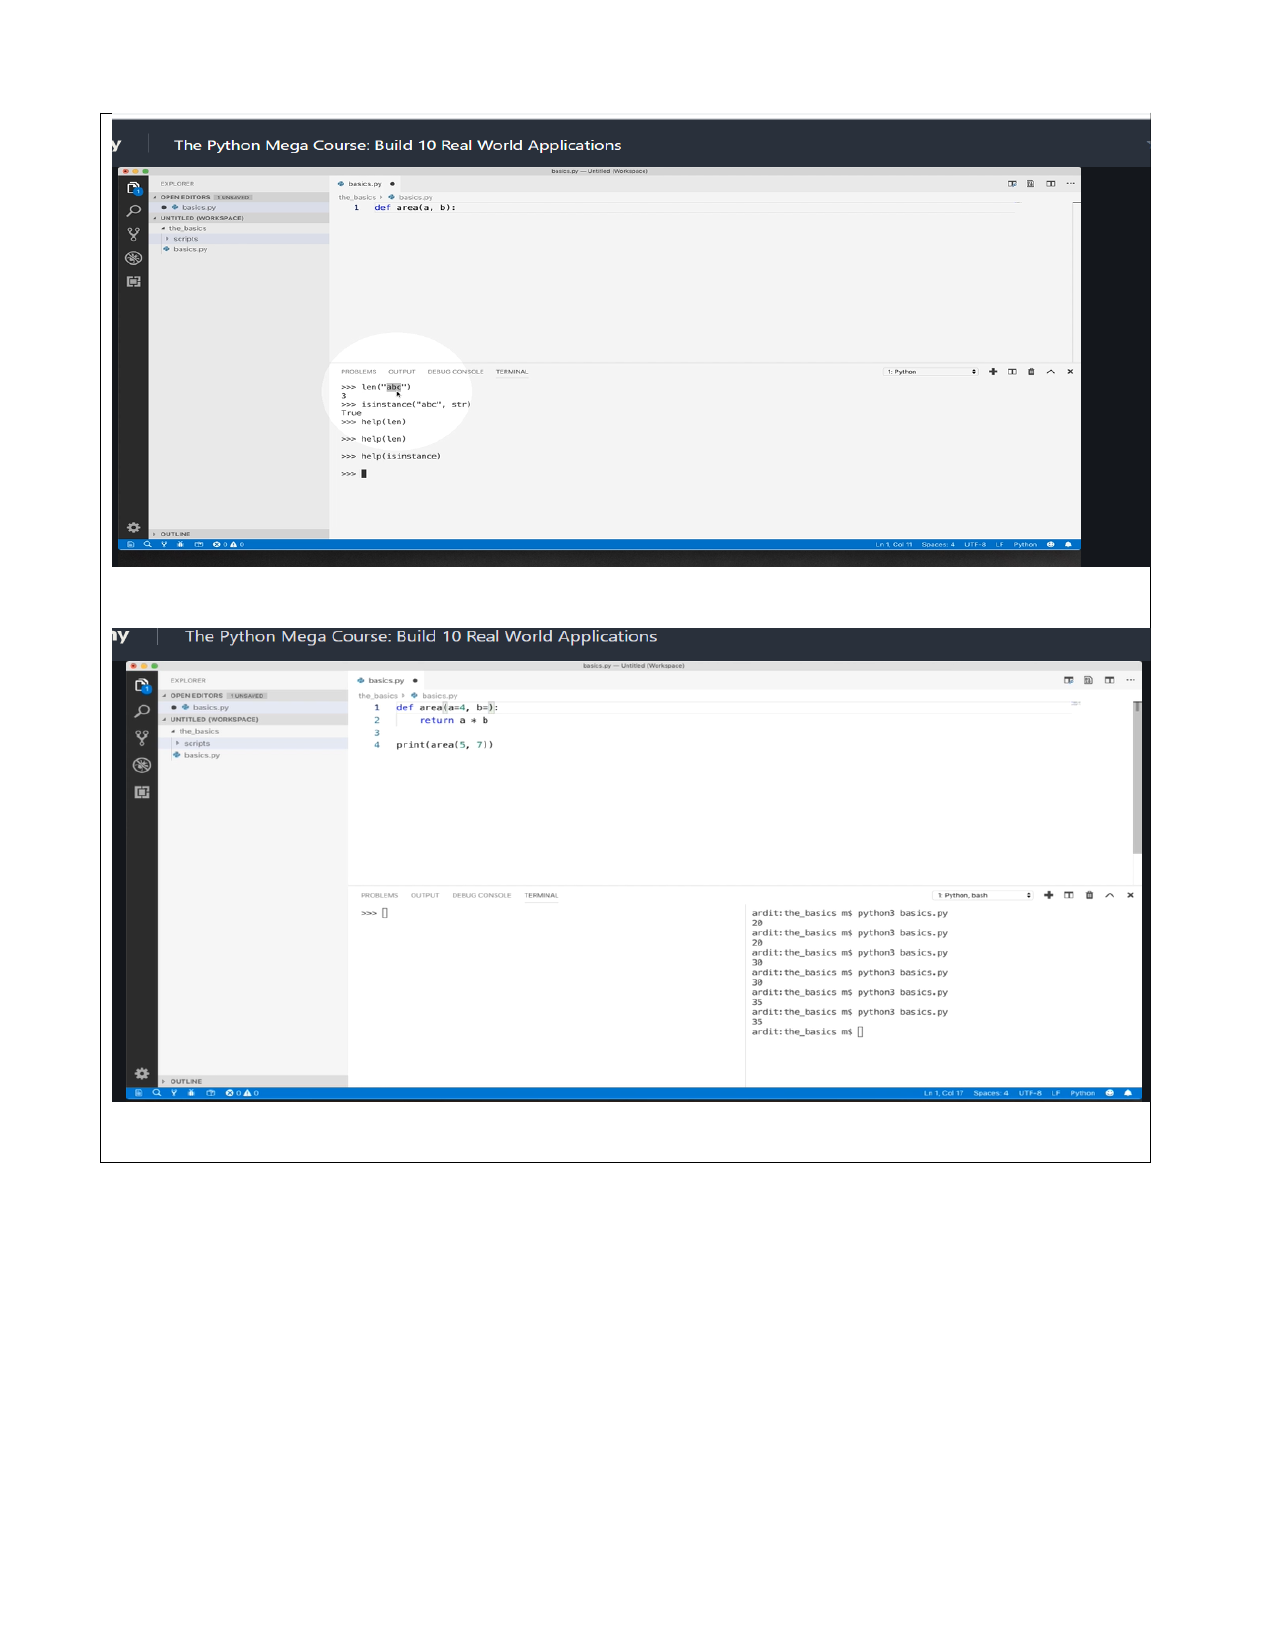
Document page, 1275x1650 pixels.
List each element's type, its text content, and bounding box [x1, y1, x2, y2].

picture [112, 628, 1151, 1102]
picture [112, 113, 1151, 567]
table_cell Image of session [101, 114, 1150, 1162]
